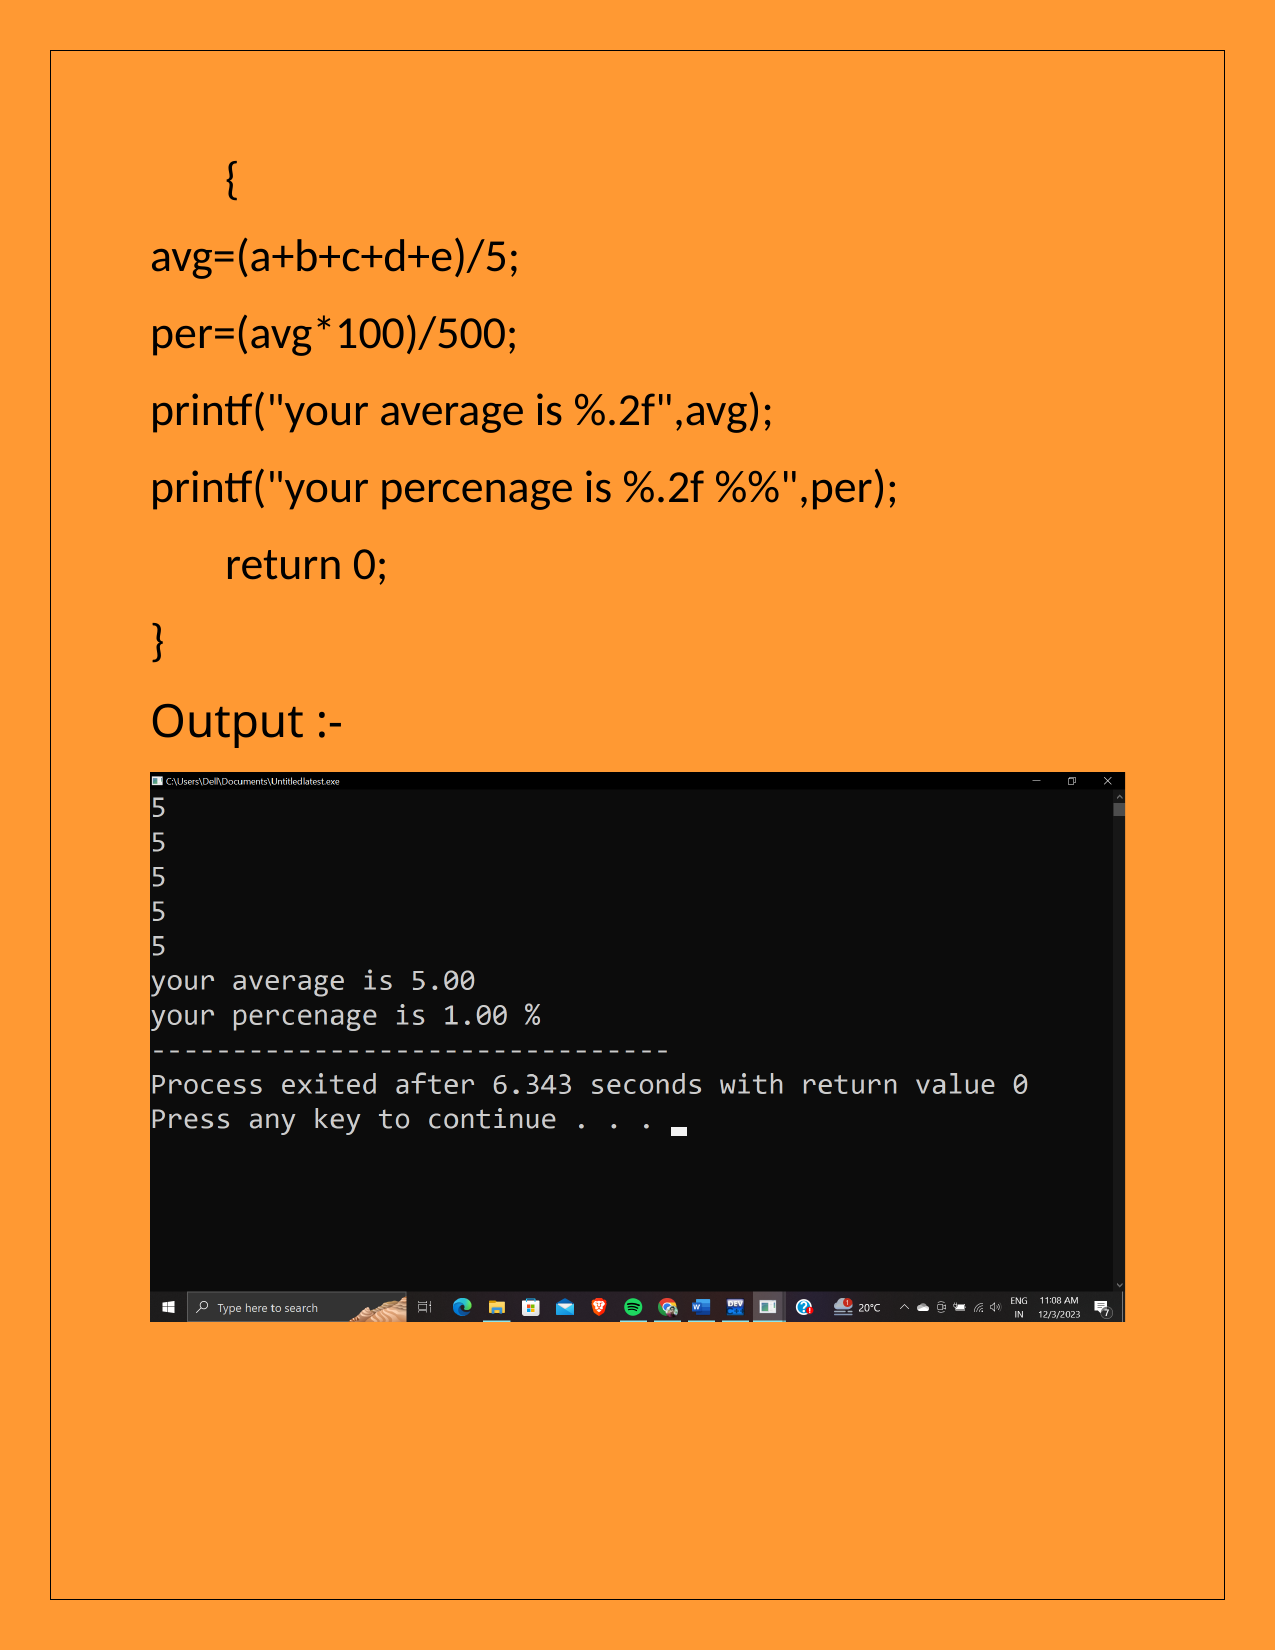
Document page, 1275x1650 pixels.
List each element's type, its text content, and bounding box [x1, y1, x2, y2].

text avg=(a+b+c+d+e)/5; [150, 227, 1125, 283]
text printf("your percenage is %.2f %%",per); [150, 458, 1125, 514]
text per=(avg*100)/500; [150, 304, 1125, 360]
picture [150, 772, 1125, 1322]
text printf("your average is %.2f",avg); [150, 381, 1125, 437]
text { [150, 150, 1125, 206]
text Output :- [150, 689, 1125, 751]
text return 0; [150, 535, 1125, 591]
text } [150, 612, 1125, 668]
